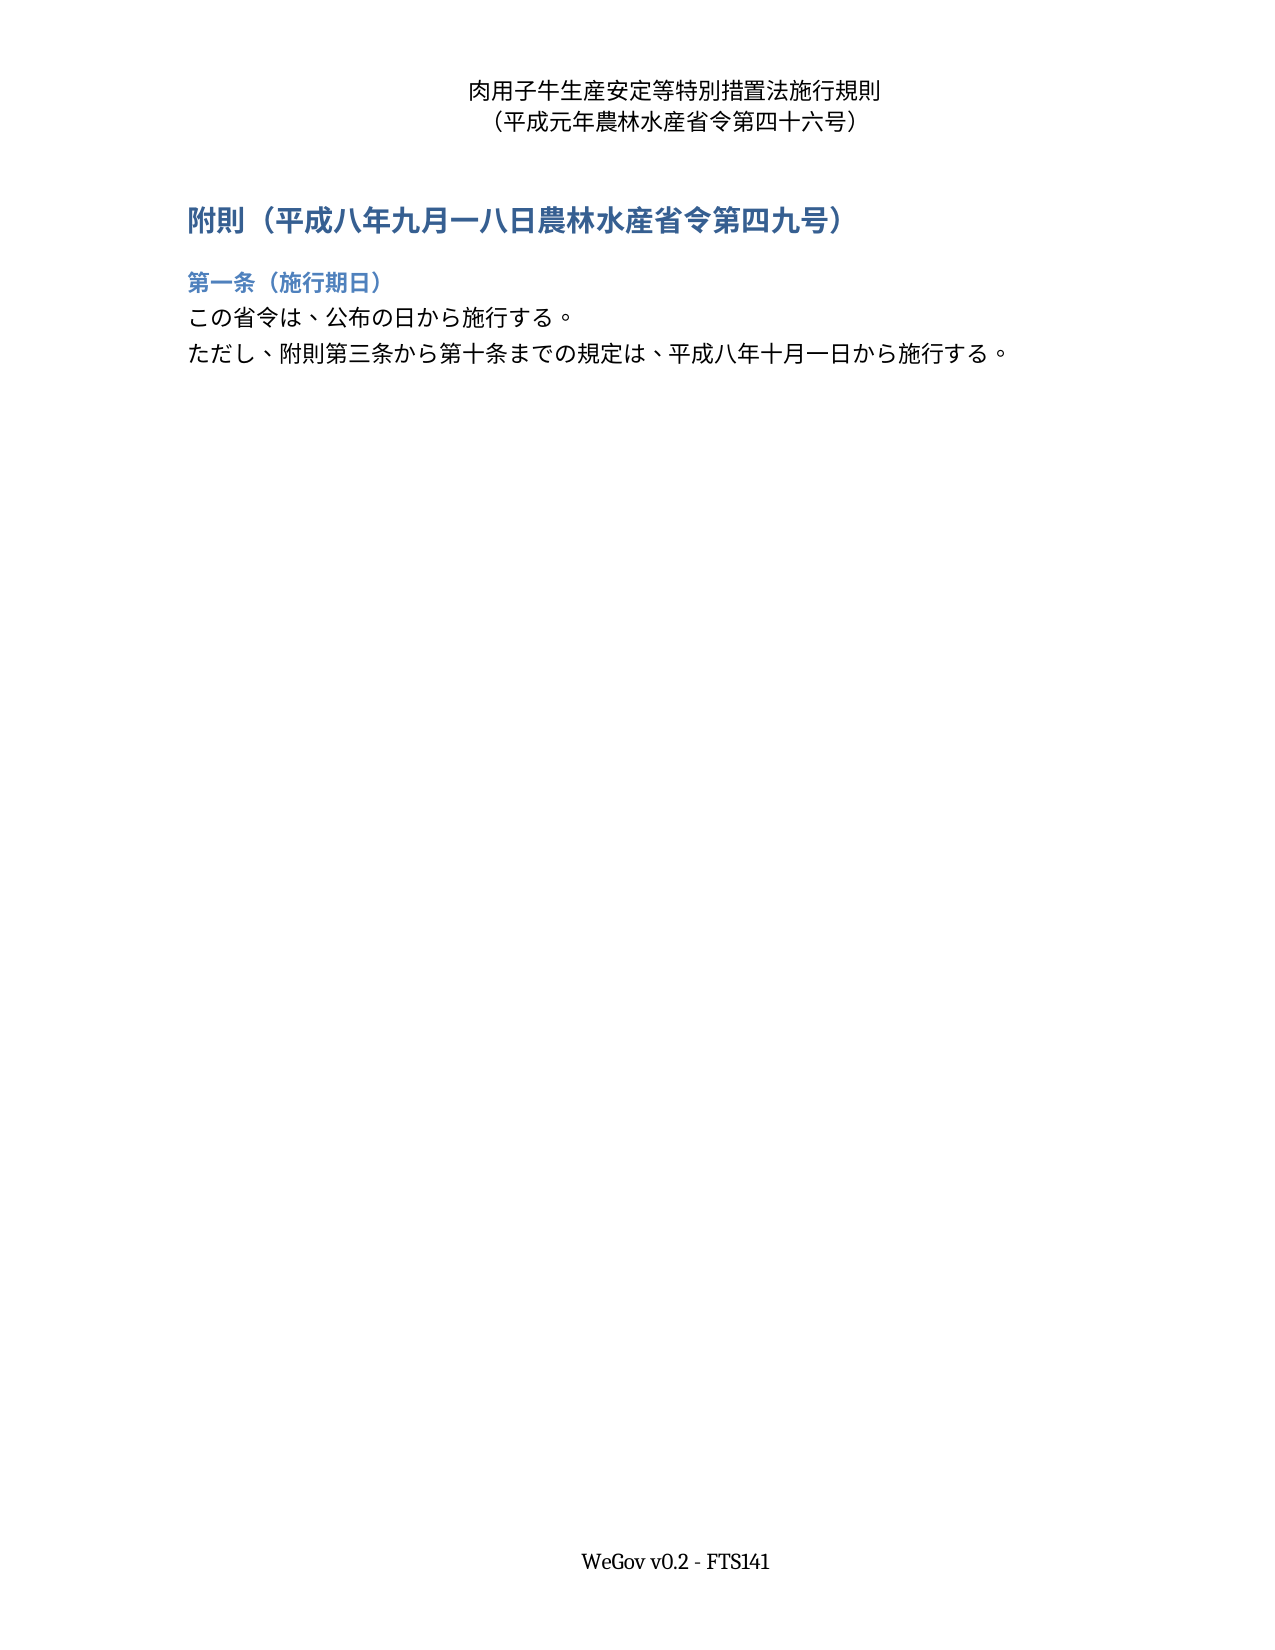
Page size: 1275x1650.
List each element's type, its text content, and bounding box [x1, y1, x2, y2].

subtitle 附則（平成八年九月一八日農林水産省令第四九号） [187, 200, 1087, 240]
subtitle 第一条（施行期日） [187, 266, 1087, 298]
text この省令は、公布の日から施行する。 ただし、附則第三条から第十条までの規定は、平成八年十月一日から施行する。 [187, 302, 1087, 369]
